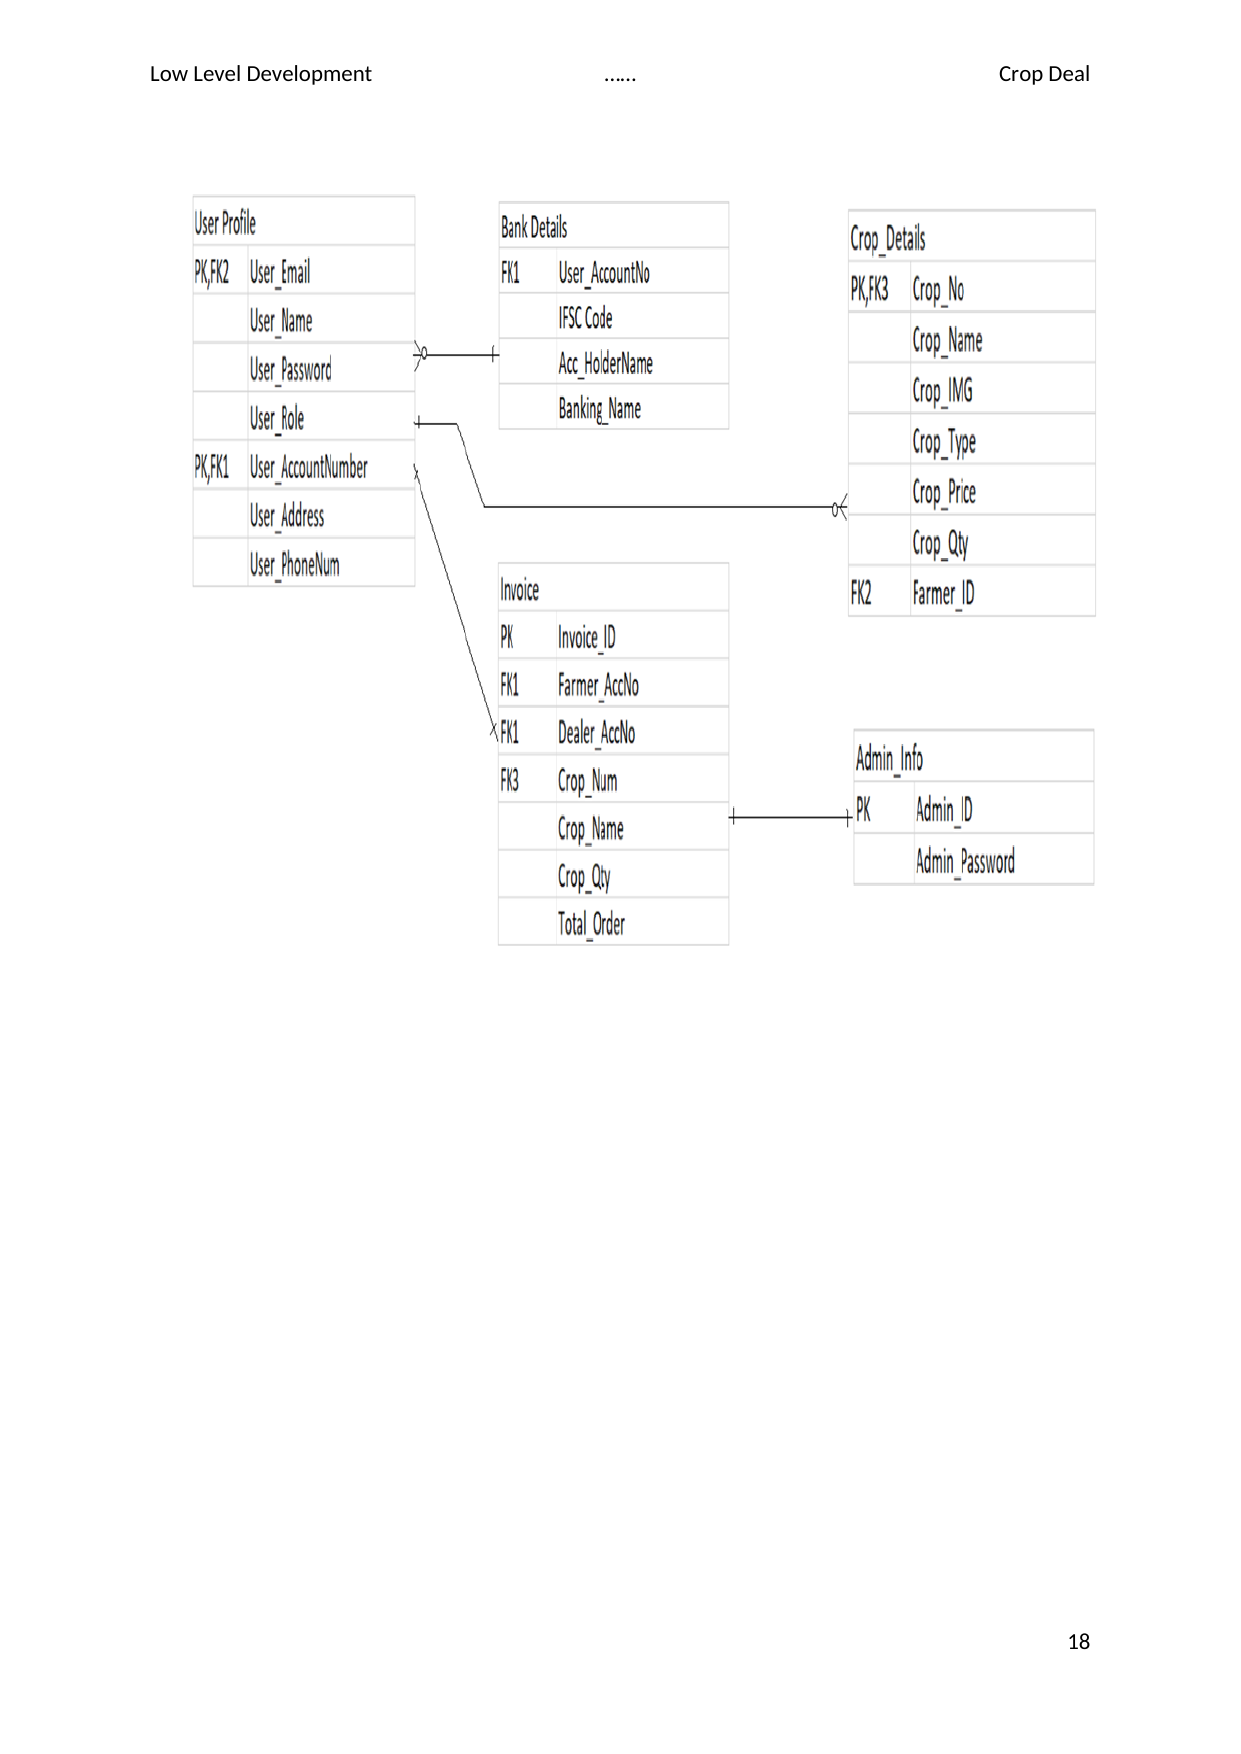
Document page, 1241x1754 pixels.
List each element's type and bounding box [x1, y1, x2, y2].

picture [150, 150, 1143, 1048]
